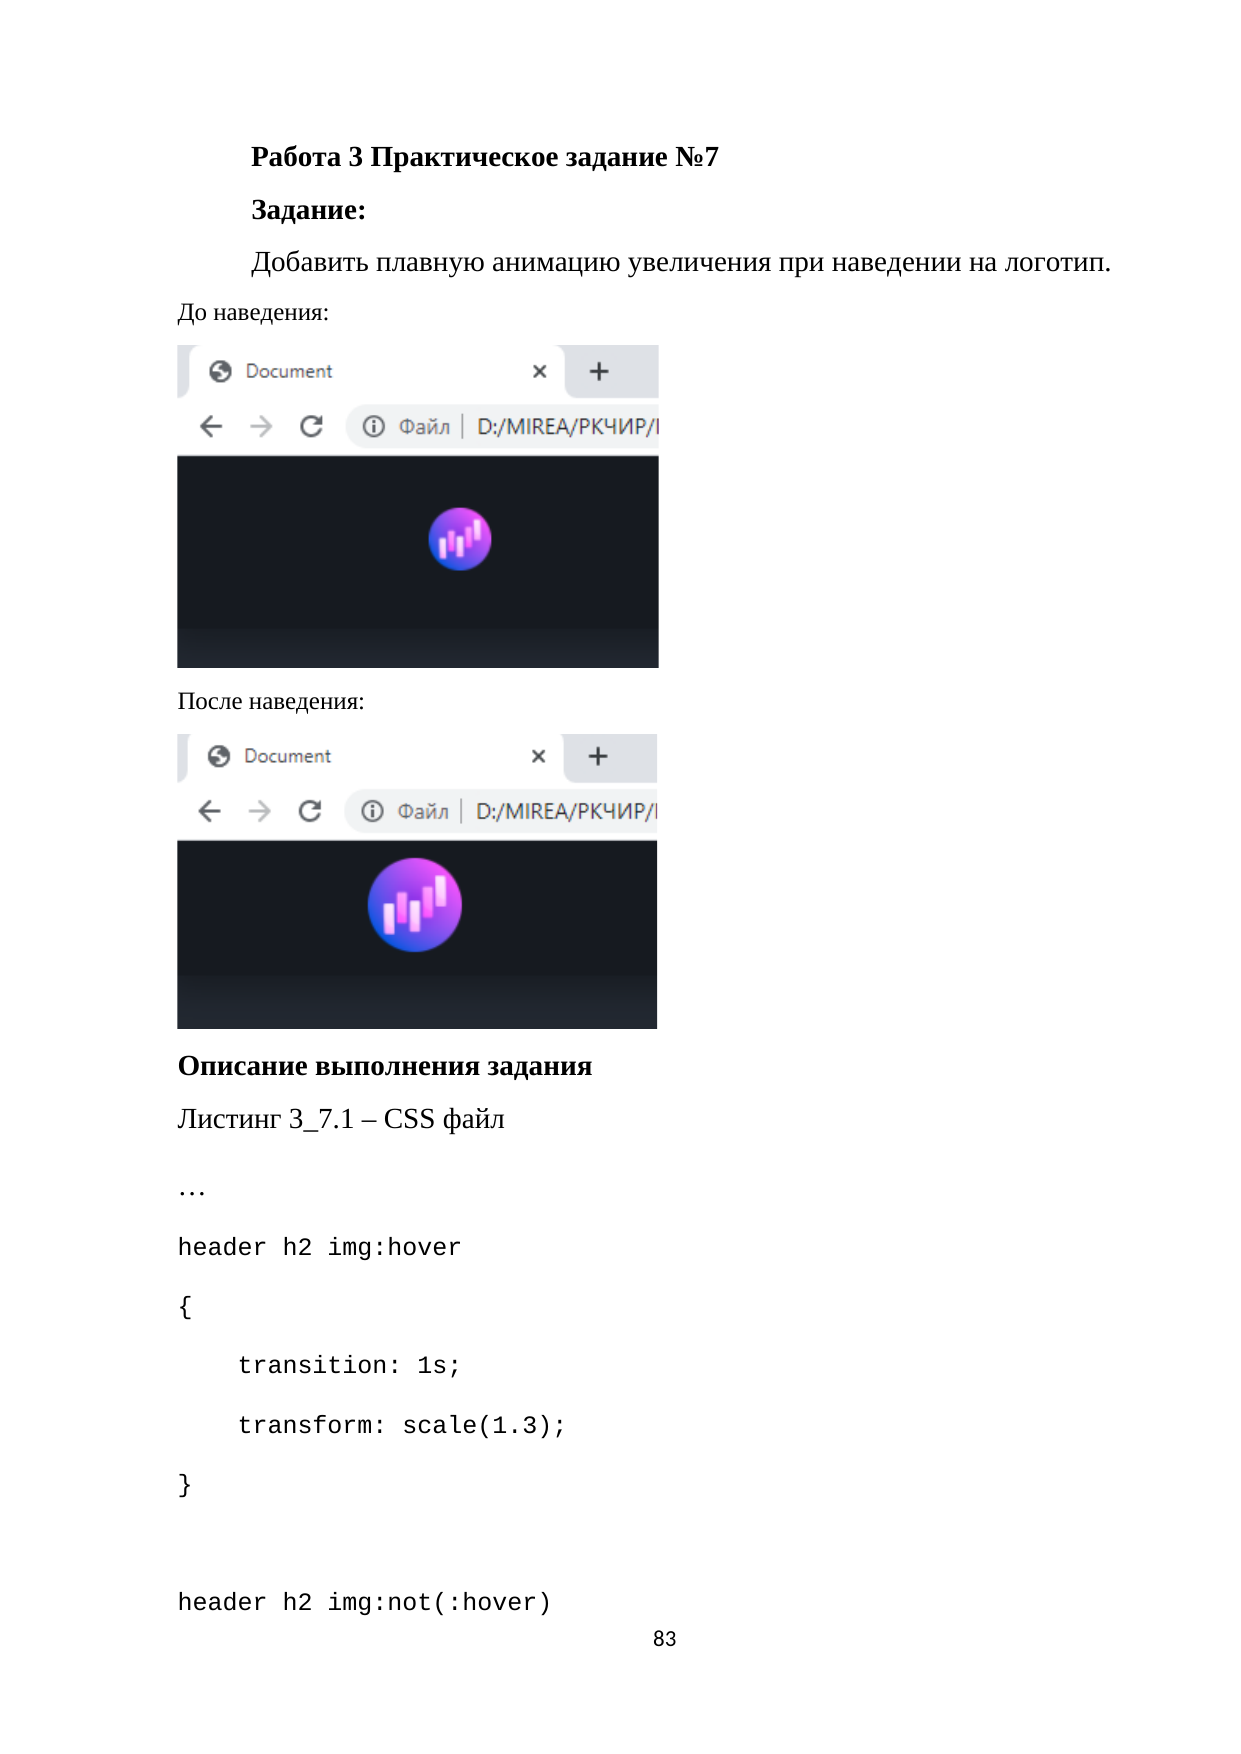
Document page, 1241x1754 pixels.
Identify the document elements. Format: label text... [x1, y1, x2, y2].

text Листинг 3_7.1 – CSS файл [177, 1101, 1152, 1134]
text Добавить плавную анимацию увеличения при наведении на логотип. [177, 244, 1152, 278]
subtitle Работа 3 Практическое задание №7 [177, 139, 1152, 172]
text header h2 img:not(:hover) [177, 1590, 1152, 1618]
text После наведения: [177, 686, 1152, 715]
text { [177, 1294, 1152, 1322]
text Задание: [177, 192, 1152, 225]
text header h2 img:hover [177, 1235, 1152, 1263]
picture [177, 734, 658, 1029]
text transform: scale(1.3); [177, 1412, 1152, 1441]
text transition: 1s; [177, 1353, 1152, 1381]
text } [177, 1471, 1152, 1500]
text Описание выполнения задания [177, 1048, 1152, 1081]
text До наведения: [177, 297, 1152, 326]
picture [177, 345, 659, 668]
text … [177, 1168, 1152, 1201]
